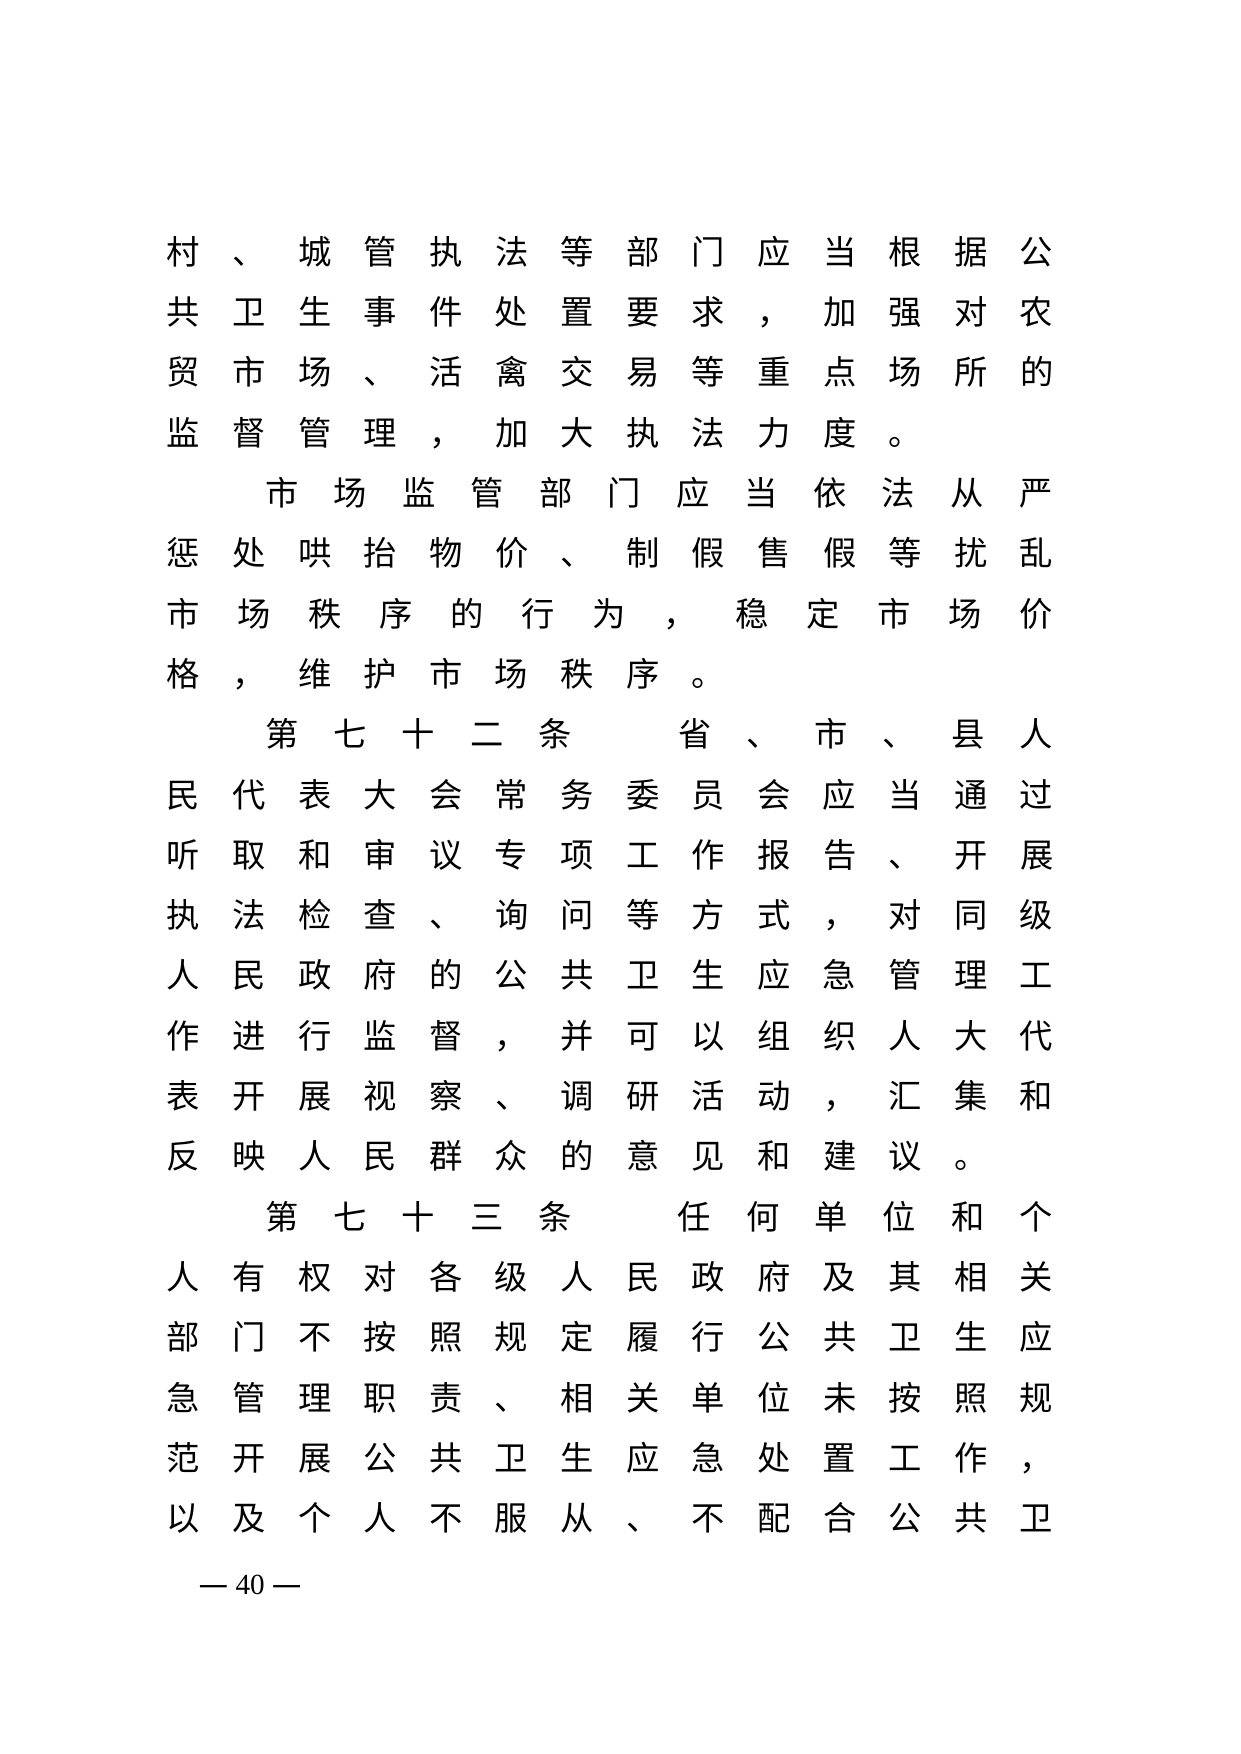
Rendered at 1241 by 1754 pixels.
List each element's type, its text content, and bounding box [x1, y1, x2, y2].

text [167, 219, 1085, 461]
text 市场监管部门应当依法从严惩处哄抬物价、制假售假等扰乱市场秩序的行为，稳定市场价格，维护市场秩序。 [167, 461, 1085, 702]
text 第七十二条 省、市、县人民代表大会常务委员会应当通过听取和审议专项工作报告、开展执法检查、询问等方式，对同级人民政府的公共卫生应急管理工作进行监督，并可以组织人大代表开展视察、调研活动，汇集和反映人民群众的意见和建议。 [167, 702, 1085, 1184]
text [167, 1184, 1085, 1546]
